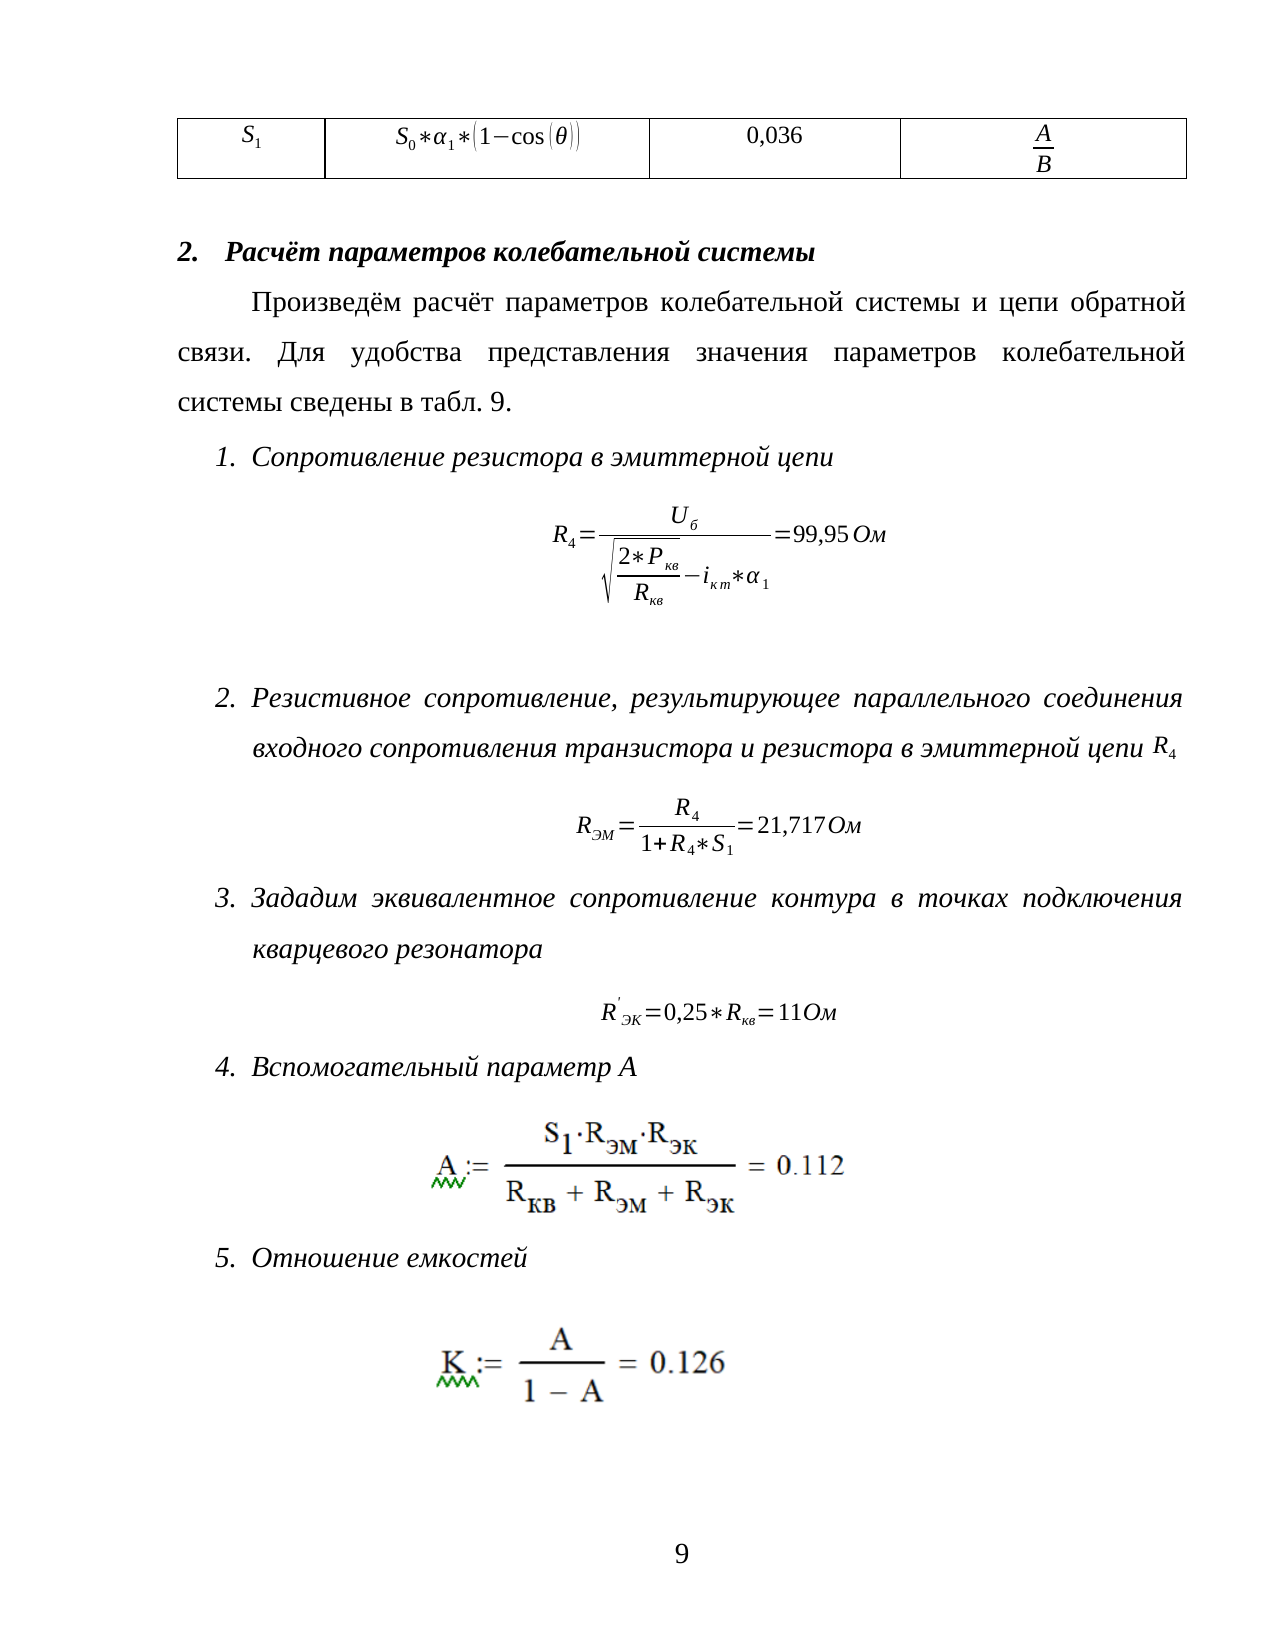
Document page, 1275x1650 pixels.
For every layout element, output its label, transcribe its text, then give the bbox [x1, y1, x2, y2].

subtitle Зададим эквивалентное сопротивление контура в точках подключения кварцевого резонатора [215, 881, 1186, 964]
subtitle Сопротивление резистора в эмиттерной цепи [215, 439, 1186, 473]
table_cell [901, 119, 1186, 178]
picture [428, 1303, 736, 1417]
subtitle Отношение емкостей [215, 1240, 1186, 1274]
table_cell [178, 119, 324, 178]
subtitle Резистивное сопротивление, результирующее параллельного соединения входного сопротивления транзистора и резистора в эмиттерной цепи [215, 680, 1186, 764]
subtitle Расчёт параметров колебательной системы [177, 234, 1186, 267]
picture [428, 1112, 862, 1220]
subtitle Вспомогательный параметр А [215, 1049, 1186, 1083]
table_cell [326, 119, 649, 178]
table_cell [650, 119, 900, 178]
text Произведём расчёт параметров колебательной системы и цепи обратной связи. Для удобства представления значения параметров колебательной системы сведены в табл. 9. [177, 284, 1186, 418]
